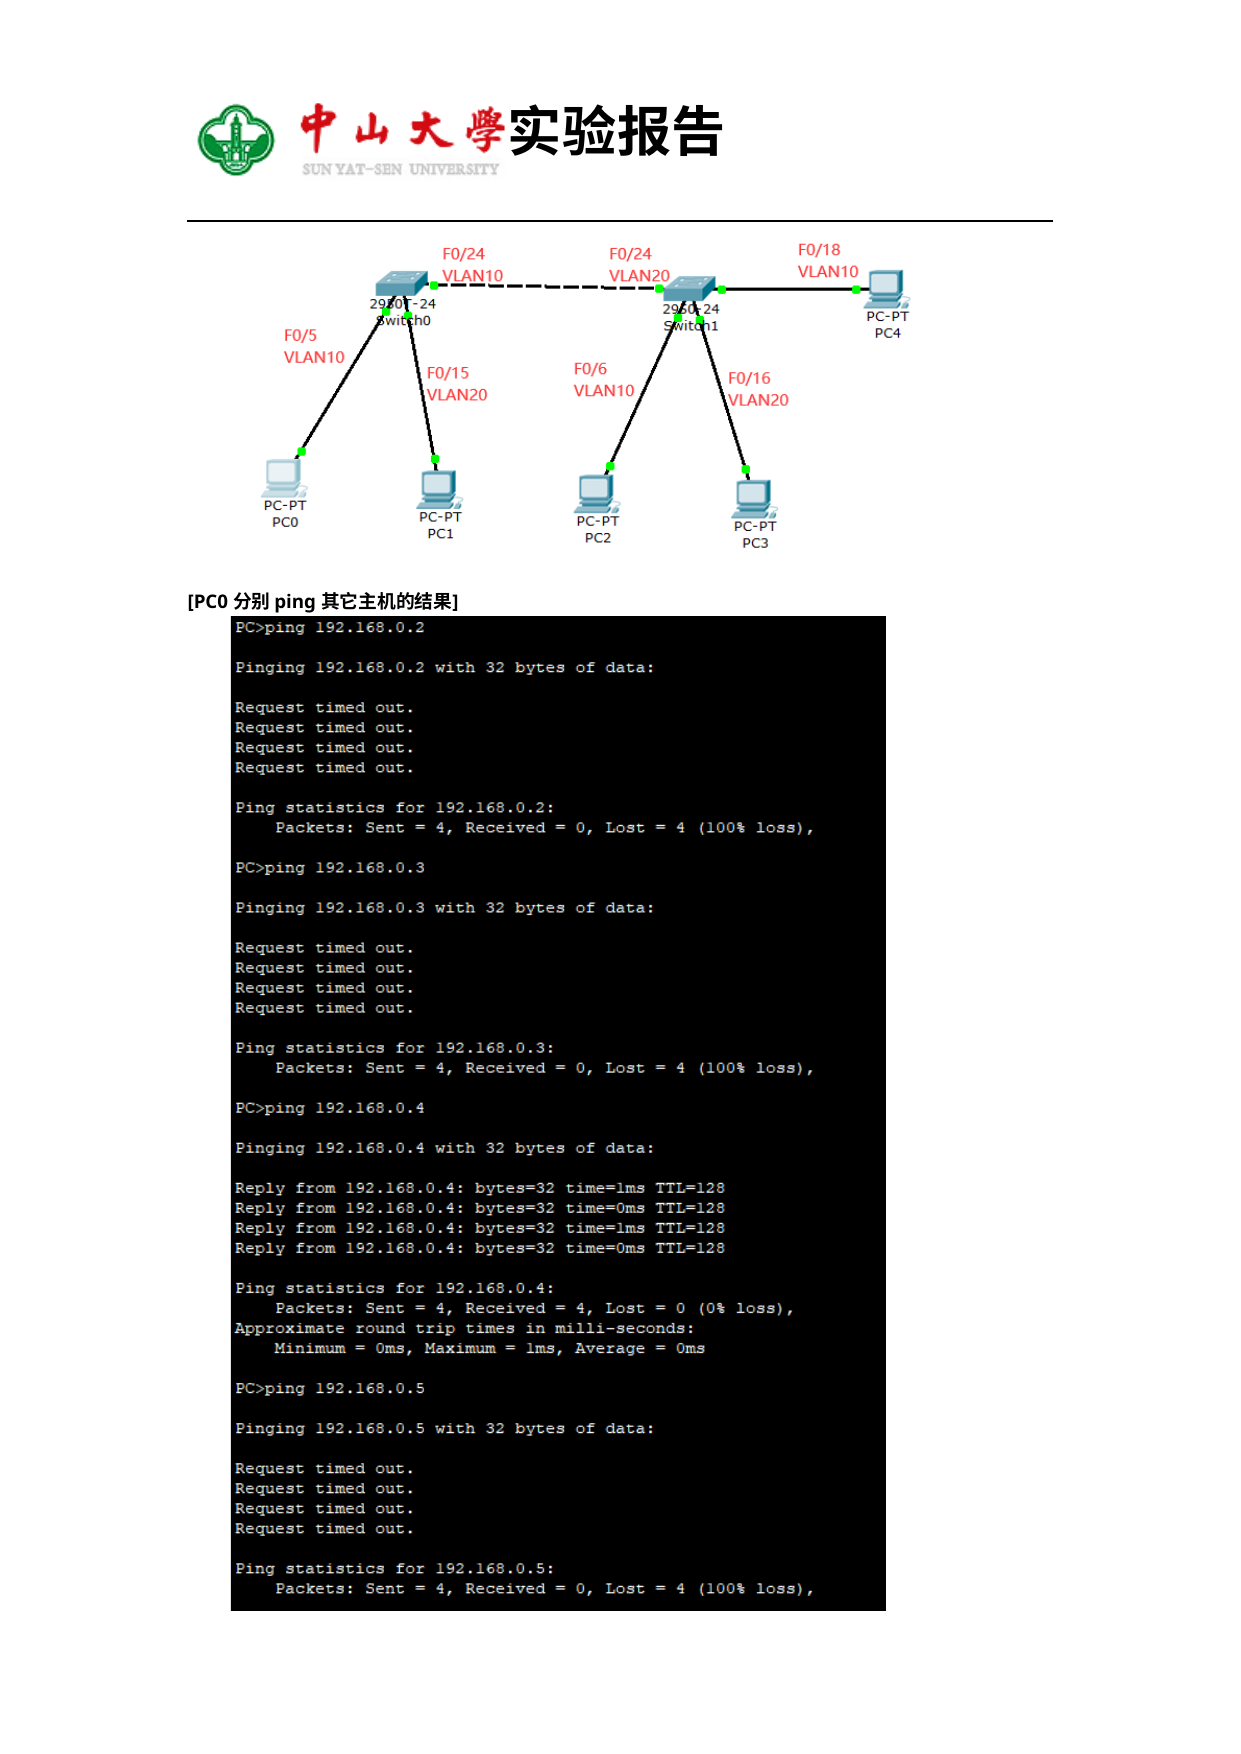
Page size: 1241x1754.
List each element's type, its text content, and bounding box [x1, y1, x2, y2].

picture [187, 226, 947, 578]
picture [230, 616, 886, 1611]
text [PC0 分别ping 其它主机的结果] [187, 584, 1053, 617]
picture [187, 98, 508, 182]
